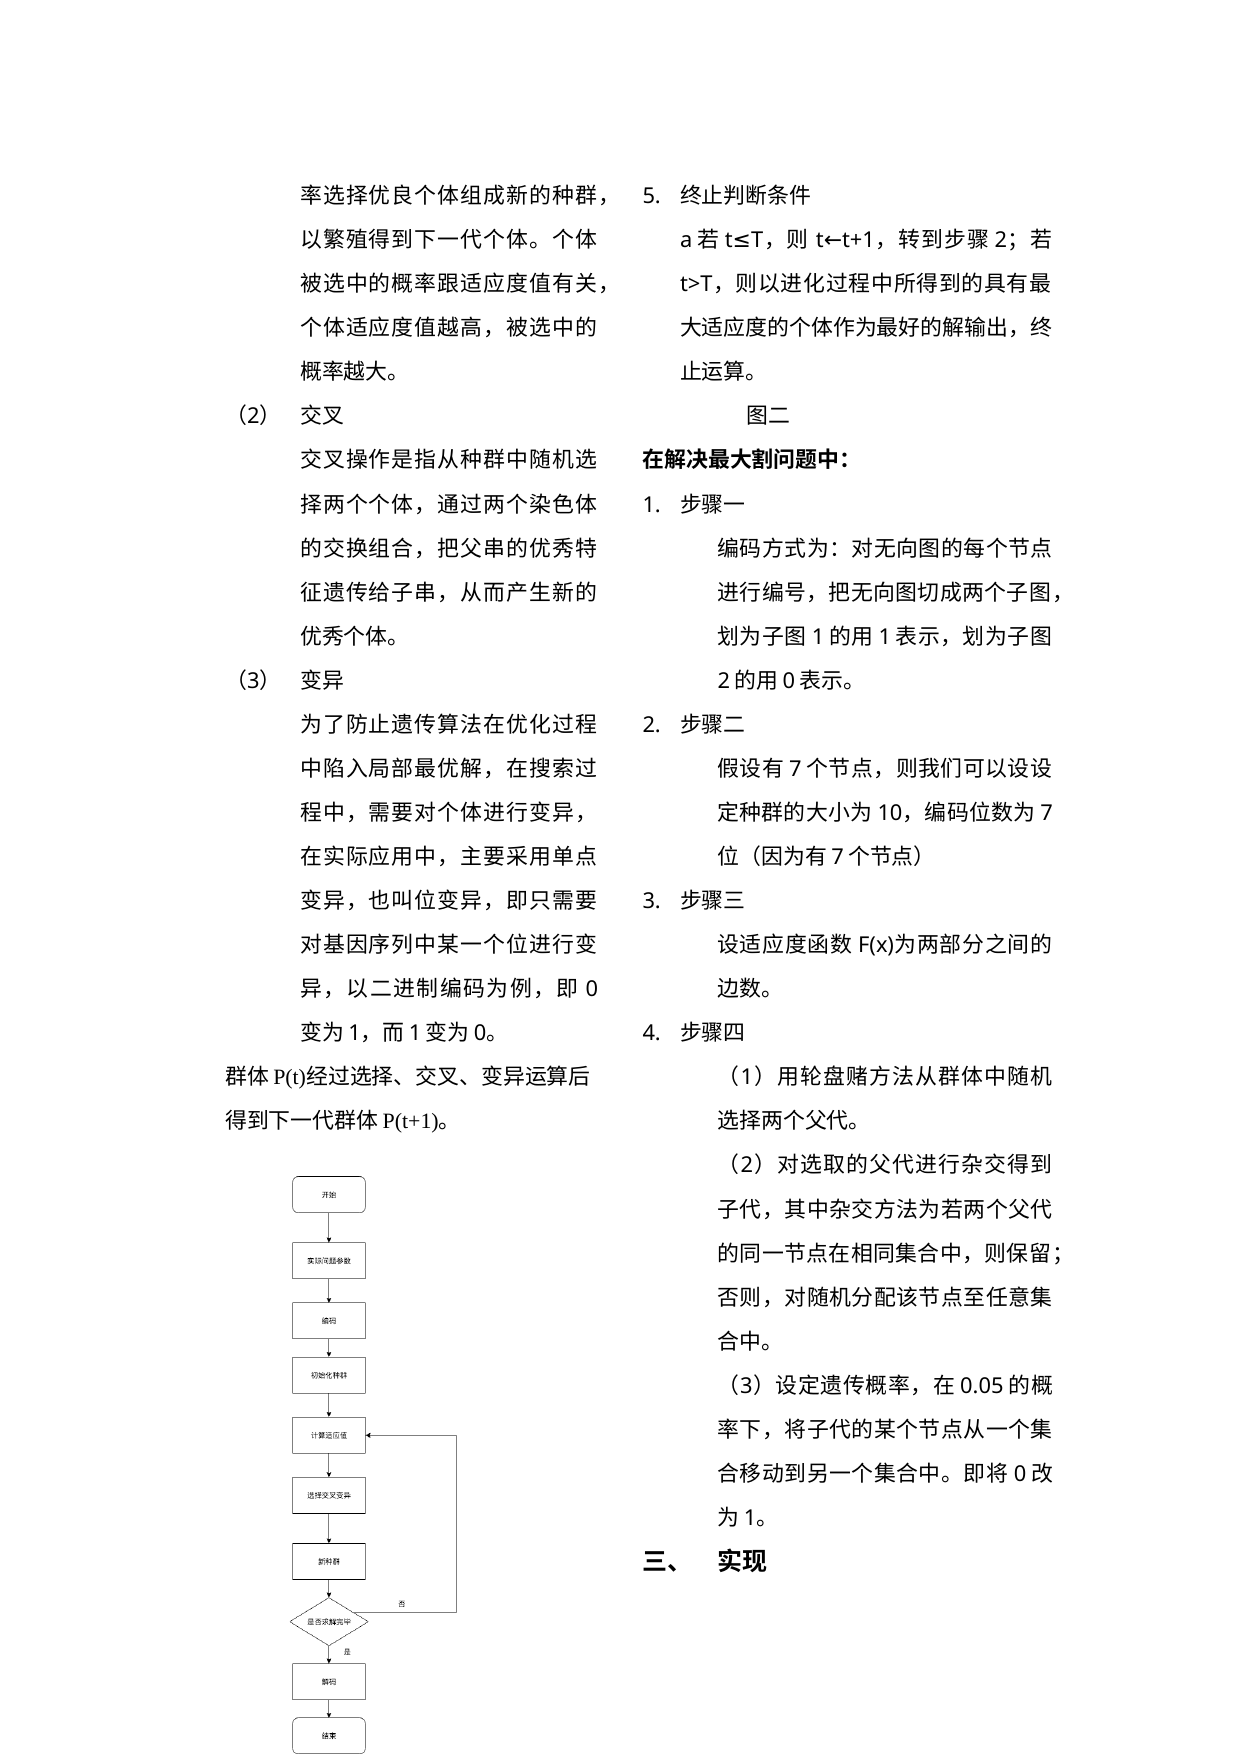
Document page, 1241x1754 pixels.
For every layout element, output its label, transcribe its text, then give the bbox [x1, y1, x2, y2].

list 步骤三 [642, 877, 1053, 921]
list 为了防止遗传算法在优化过程中陷入局部最优解，在搜索过程中，需要对个体进行变异，在实际应用中，主要采用单点变异，也叫位变异，即只需要对基因序列中某一个位进行变异，以二进制编码为例，即0变为1，而1变为0。 [300, 701, 598, 1053]
list 交叉 [225, 392, 598, 436]
list 变异 [225, 657, 598, 701]
text 群体P(t)经过选择、交叉、变异运算后得到下一代群体P(t+1)。 [225, 1053, 598, 1141]
list 假设有7个节点，则我们可以设设定种群的大小为10，编码位数为7位（因为有7个节点） [717, 745, 1053, 877]
text 在解决最大割问题中： [642, 436, 1053, 480]
list a若t≤T，则 t←t+1，转到步骤2；若t>T，则以进化过程中所得到的具有最大适应度的个体作为最好的解输出，终止运算。 [680, 216, 1053, 392]
list 终止判断条件 [642, 172, 1053, 216]
list （2）对选取的父代进行杂交得到子代，其中杂交方法为若两个父代的同一节点在相同集合中，则保留；否则，对随机分配该节点至任意集合中。 [717, 1141, 1053, 1362]
list 步骤一 [642, 480, 1053, 524]
list 步骤四 [642, 1009, 1053, 1053]
list 实现 [642, 1538, 1053, 1582]
list 选择操作从旧群体中以一定概率选择优良个体组成新的种群，以繁殖得到下一代个体。个体被选中的概率跟适应度值有关，个体适应度值越高，被选中的概率越大。 [300, 172, 598, 392]
list 步骤二 [642, 701, 1053, 745]
list 交叉操作是指从种群中随机选择两个个体，通过两个染色体的交换组合，把父串的优秀特征遗传给子串，从而产生新的优秀个体。 [300, 436, 598, 657]
list 编码方式为：对无向图的每个节点进行编号，把无向图切成两个子图，划为子图1的用1表示，划为子图2的用0表示。 [717, 524, 1053, 701]
text 图二 [642, 392, 1053, 436]
list （1）用轮盘赌方法从群体中随机选择两个父代。 [717, 1053, 1053, 1141]
picture [289, 1176, 461, 1754]
list （3）设定遗传概率，在0.05的概率下，将子代的某个节点从一个集合移动到另一个集合中。即将0改为1。 [717, 1362, 1053, 1538]
list 设适应度函数F(x)为两部分之间的边数。 [717, 921, 1053, 1009]
